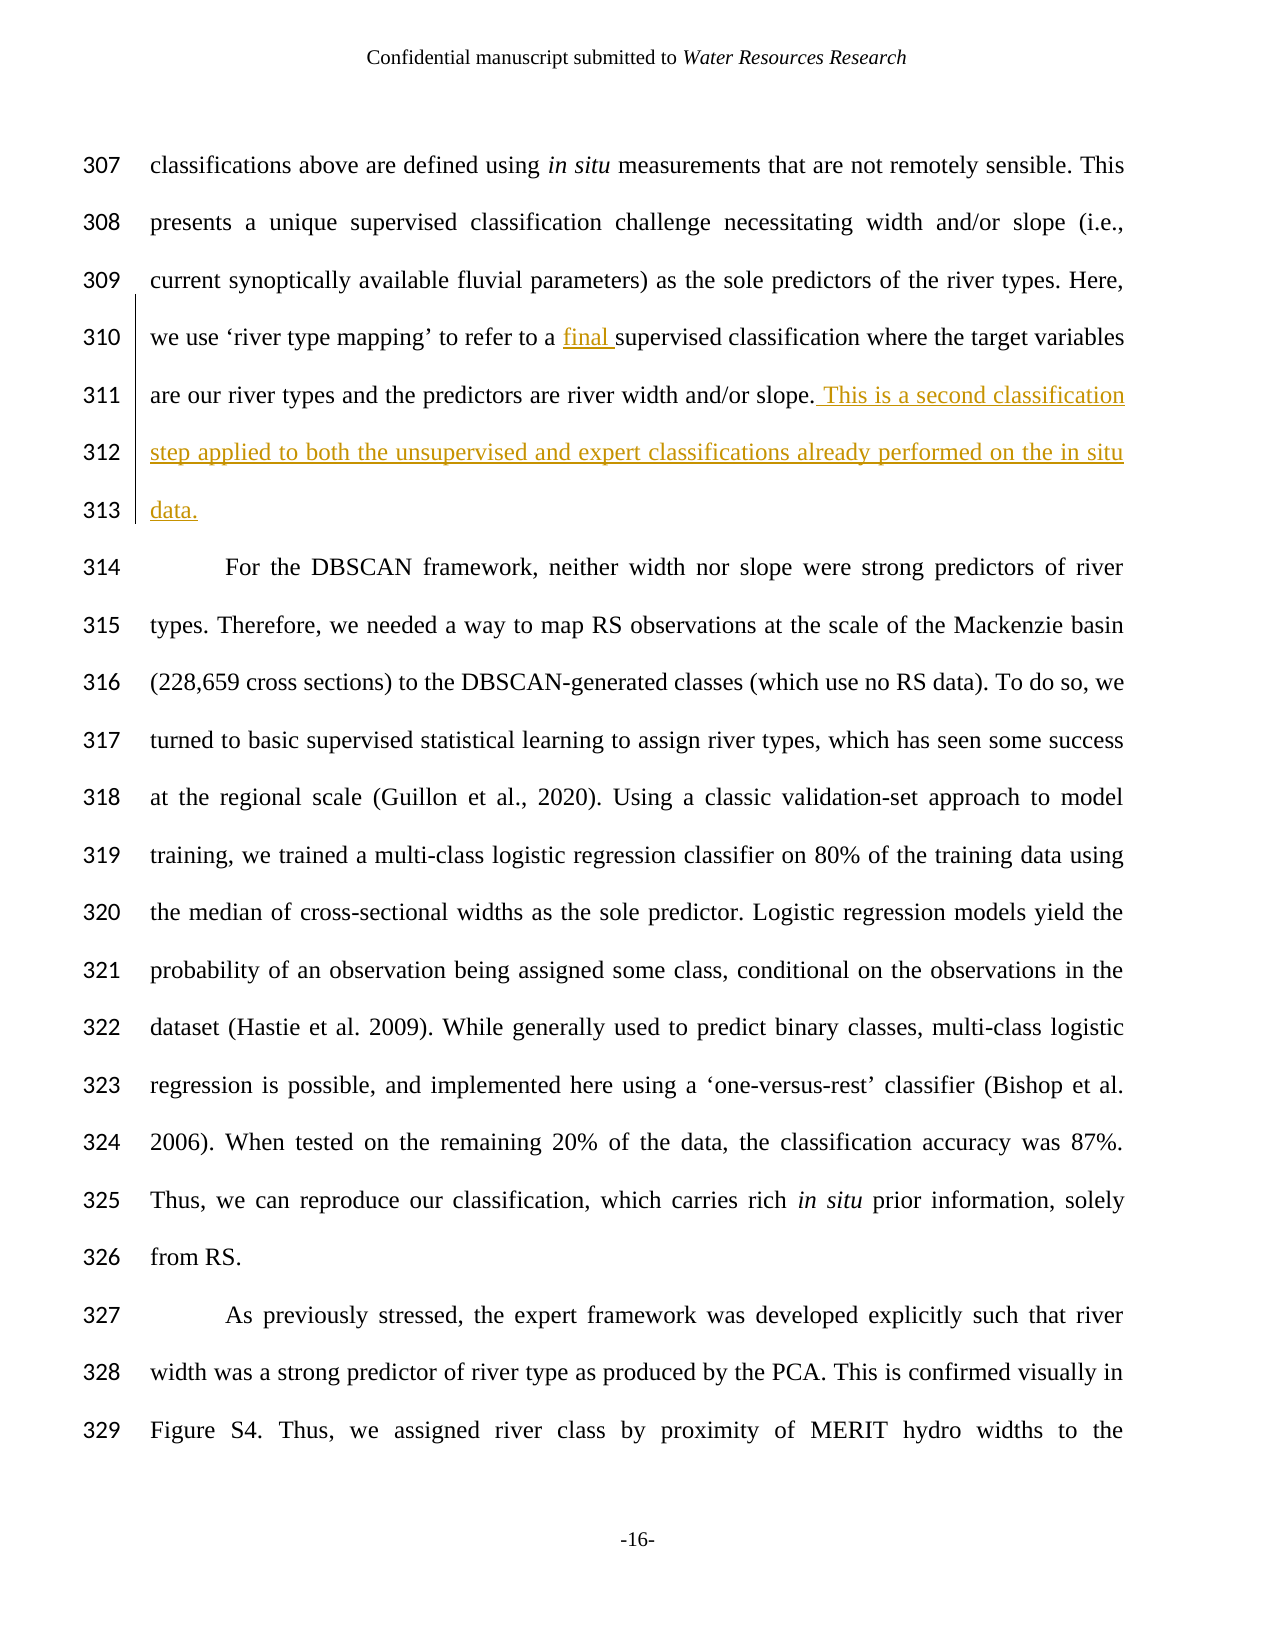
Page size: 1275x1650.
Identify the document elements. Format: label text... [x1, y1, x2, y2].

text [150, 1300, 1125, 1444]
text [150, 150, 1125, 524]
text For the DBSCAN framework, neither width nor slope were strong predictors of river types. Therefore, we needed a way to map RS observations at the scale of the Mackenzie basin (228,659 cross sections) to the DBSCAN-generated classes (which use no RS data). To do so, we turned to basic supervised statistical learning to assign river types, which has seen some success at the regional scale (Guillon et al., 2020). Using a classic validation-set approach to model training, we trained a multi-class logistic regression classifier on 80% of the training data using the median of cross-sectional widths as the sole predictor. Logistic regression models yield the probability of an observation being assigned some class, conditional on the observations in the dataset (Hastie et al. 2009). While generally used to predict binary classes, multi-class logistic regression is possible, and implemented here using a ‘one-versus-rest’ classifier (Bishop et al. 2006). When tested on the remaining 20% of the data, the classification accuracy was 87%. Thus, we can reproduce our classification, which carries rich in situ prior information, solely from RS. [150, 552, 1125, 1271]
